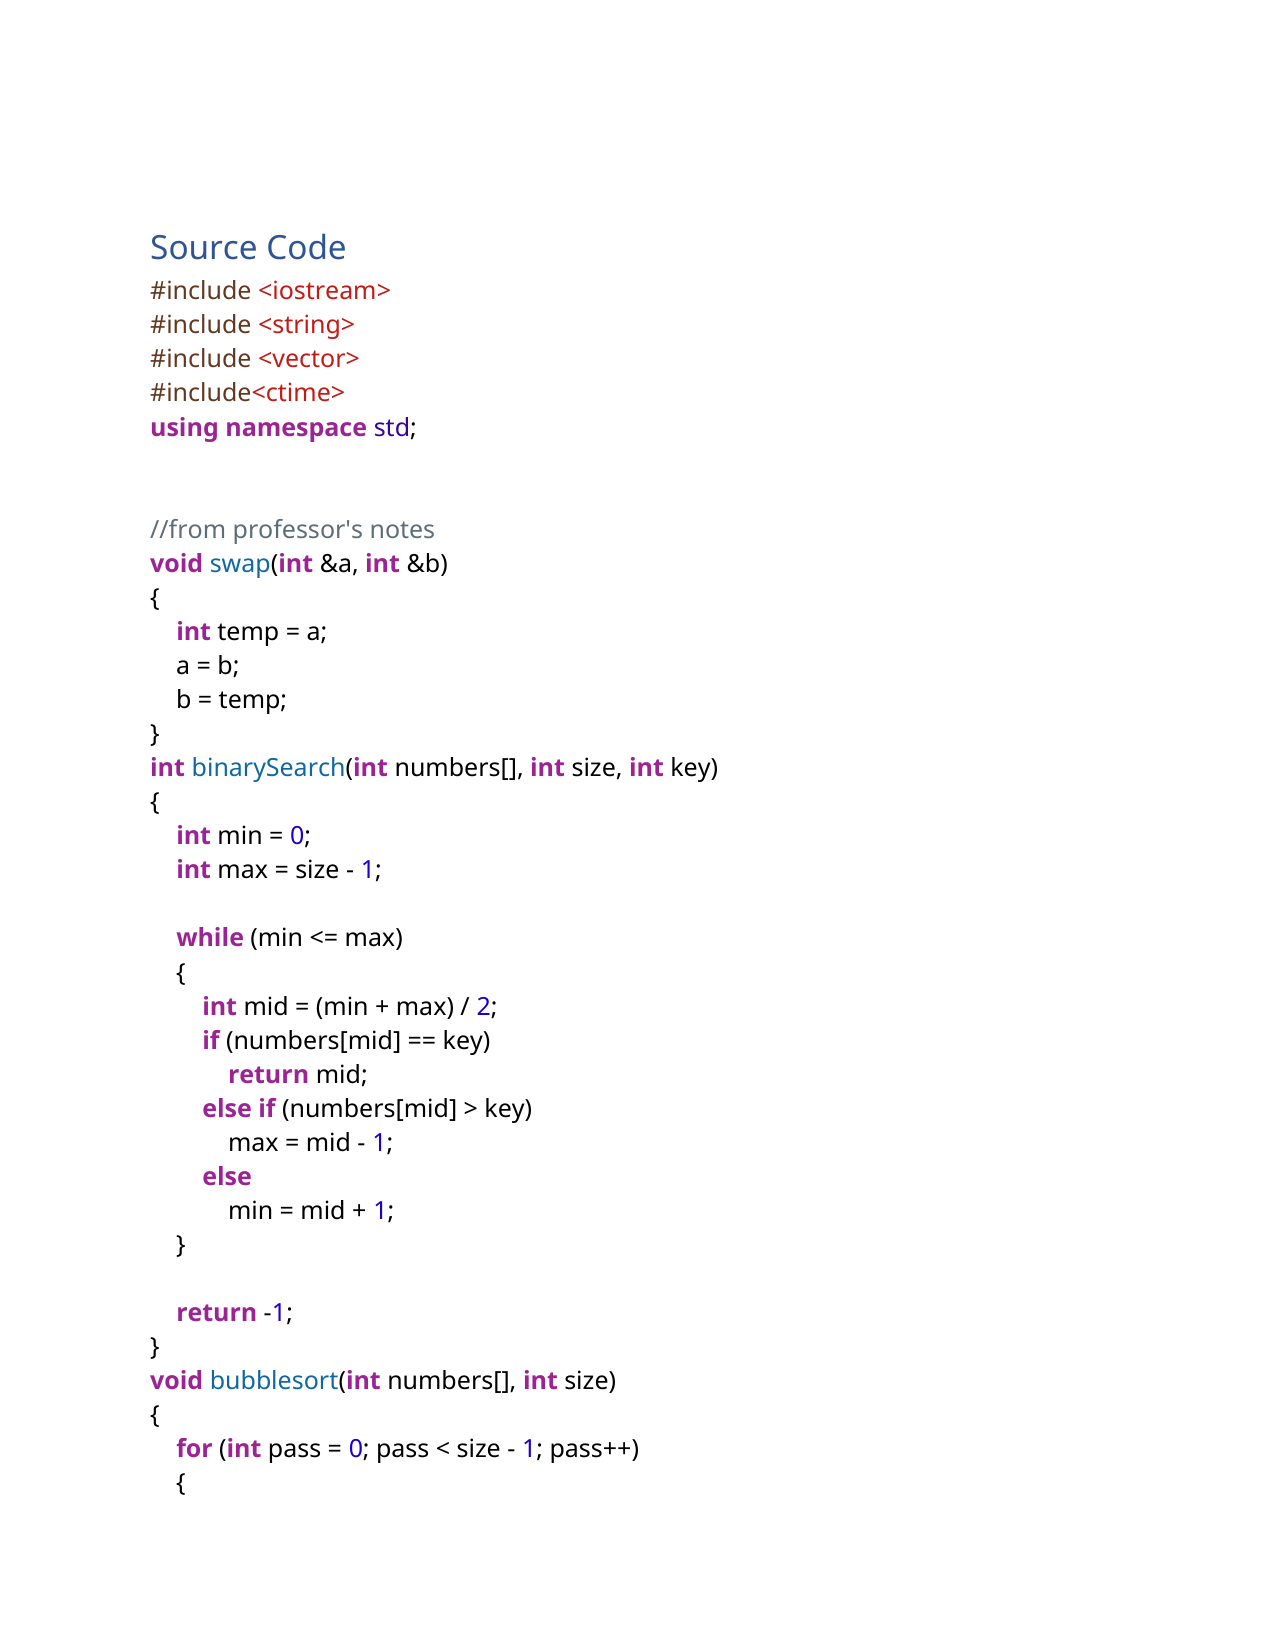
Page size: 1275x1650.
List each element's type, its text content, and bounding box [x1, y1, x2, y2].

text //from professor's notes [150, 511, 1125, 545]
text { [150, 1397, 1125, 1431]
text } [150, 716, 1125, 750]
text int max = size - 1; [150, 852, 1125, 886]
text return mid; [150, 1056, 1125, 1090]
text while (min <= max) [150, 920, 1125, 954]
text max = mid - 1; [150, 1124, 1125, 1158]
text min = mid + 1; [150, 1193, 1125, 1227]
text else [150, 1158, 1125, 1193]
text using namespace std; [150, 409, 1125, 443]
text void bubblesort(int numbers[], int size) [150, 1363, 1125, 1397]
text { [150, 579, 1125, 613]
text } [150, 1227, 1125, 1261]
text #include <string> [150, 307, 1125, 341]
text #include <vector> [150, 341, 1125, 375]
text #include <iostream> [150, 273, 1125, 307]
text return -1; [150, 1295, 1125, 1329]
text { [150, 784, 1125, 818]
text a = b; [150, 648, 1125, 682]
text void swap(int &a, int &b) [150, 545, 1125, 579]
text int mid = (min + max) / 2; [150, 988, 1125, 1022]
text for (int pass = 0; pass < size - 1; pass++) [150, 1431, 1125, 1465]
text { [150, 954, 1125, 988]
text if (numbers[mid] == key) [150, 1022, 1125, 1056]
text } [150, 1329, 1125, 1363]
text int binarySearch(int numbers[], int size, int key) [150, 750, 1125, 784]
text #include<ctime> [150, 375, 1125, 409]
text b = temp; [150, 682, 1125, 716]
text else if (numbers[mid] > key) [150, 1090, 1125, 1124]
subtitle Source Code [150, 224, 1125, 269]
text int temp = a; [150, 613, 1125, 648]
text { [150, 1465, 1125, 1499]
text int min = 0; [150, 818, 1125, 852]
